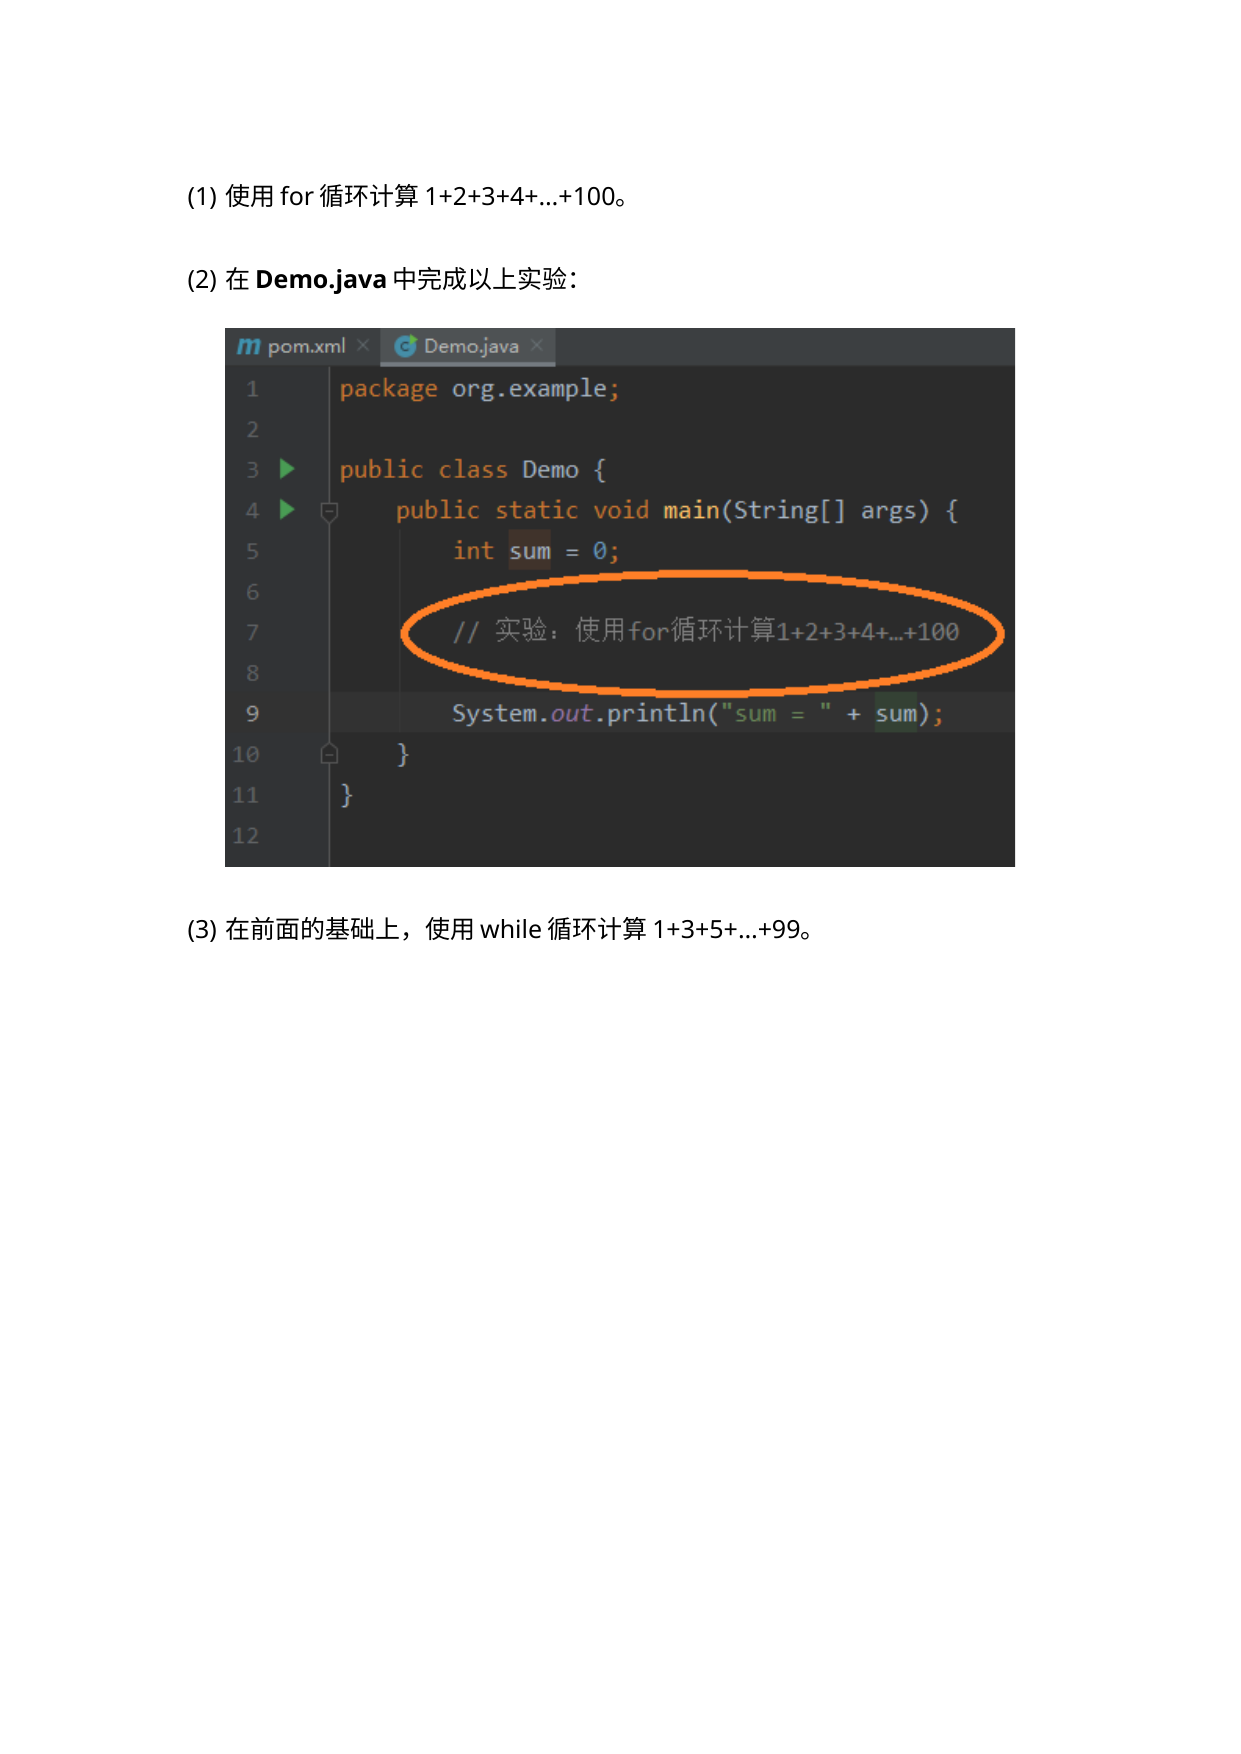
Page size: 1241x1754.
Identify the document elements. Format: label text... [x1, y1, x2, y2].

list 使用for循环计算1+2+3+4+…+100。 [187, 162, 1053, 227]
list 在前面的基础上，使用while循环计算1+3+5+…+99。 [187, 896, 1053, 961]
list 在Demo.java中完成以上实验： [187, 245, 1053, 310]
picture [225, 328, 1016, 867]
